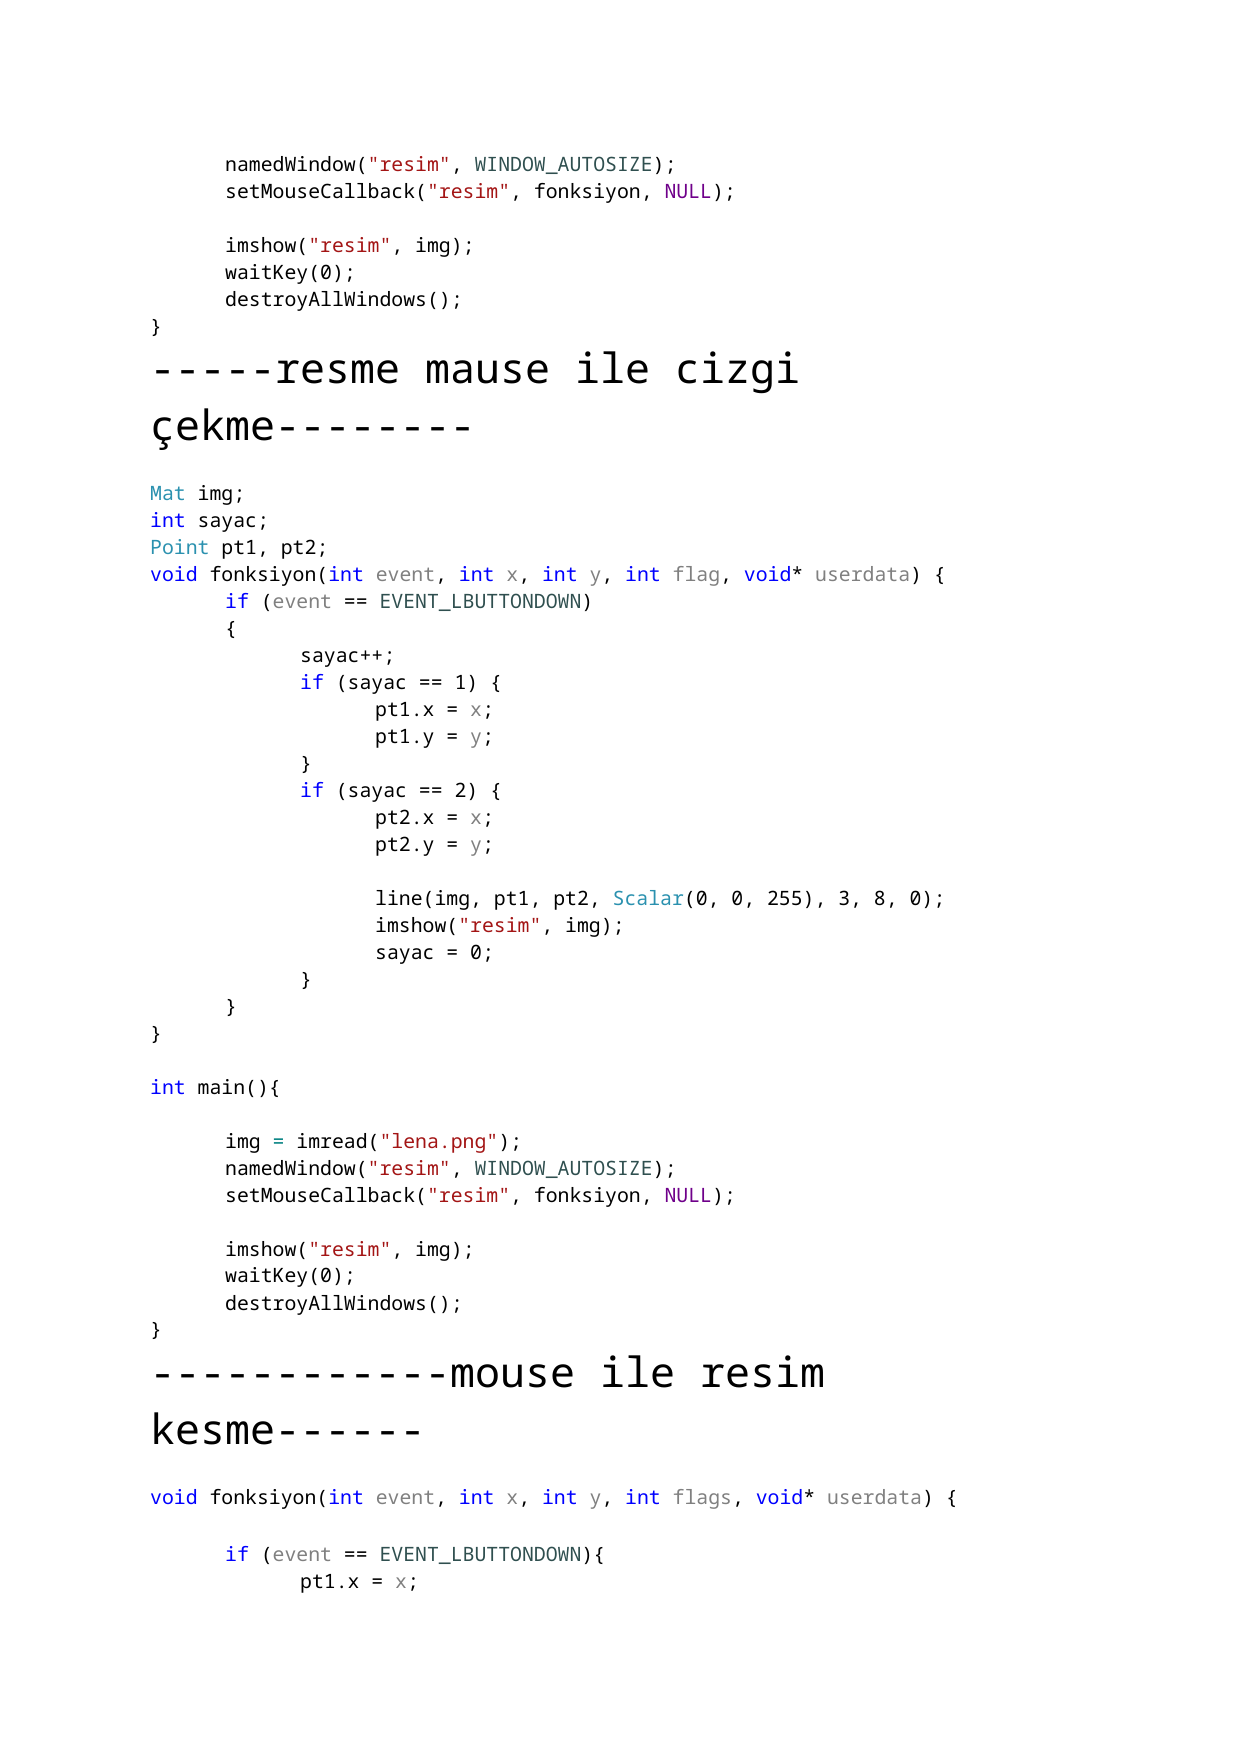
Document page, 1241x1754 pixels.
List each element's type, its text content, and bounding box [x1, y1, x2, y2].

text setMouseCallback("resim", fonksiyon, NULL); [150, 177, 1090, 204]
text { [150, 614, 1090, 641]
text Mat img; [150, 479, 1090, 506]
text int main(){ [150, 1073, 1090, 1100]
text setMouseCallback("resim", fonksiyon, NULL); [150, 1181, 1090, 1208]
text -----resme mause ile cizgi çekme-------- [150, 339, 1090, 452]
text if (sayac == 1) { [150, 668, 1090, 695]
text } [150, 992, 1090, 1019]
text pt1.x = x; [150, 1568, 1090, 1595]
text pt1.y = y; [150, 722, 1090, 749]
text imshow("resim", img); [150, 231, 1090, 258]
text destroyAllWindows(); [150, 1289, 1090, 1316]
text destroyAllWindows(); [150, 285, 1090, 312]
text ------------mouse ile resim kesme------ [150, 1343, 1090, 1456]
text if (sayac == 2) { [150, 776, 1090, 803]
text } [150, 1316, 1090, 1343]
text Point pt1, pt2; [150, 533, 1090, 560]
text waitKey(0); [150, 258, 1090, 285]
text void fonksiyon(int event, int x, int y, int flag, void* userdata) { [150, 560, 1090, 587]
text waitKey(0); [150, 1262, 1090, 1289]
text } [150, 749, 1090, 776]
text img = imread("lena.png"); [150, 1127, 1090, 1154]
text if (event == EVENT_LBUTTONDOWN) [150, 587, 1090, 614]
text if (event == EVENT_LBUTTONDOWN){ [150, 1541, 1090, 1568]
text } [150, 312, 1090, 339]
text imshow("resim", img); [150, 911, 1090, 938]
text pt2.x = x; [150, 803, 1090, 830]
text int sayac; [150, 506, 1090, 533]
text namedWindow("resim", WINDOW_AUTOSIZE); [150, 1154, 1090, 1181]
text } [150, 965, 1090, 992]
text imshow("resim", img); [150, 1235, 1090, 1262]
text sayac++; [150, 641, 1090, 668]
text namedWindow("resim", WINDOW_AUTOSIZE); [150, 150, 1090, 177]
text pt2.y = y; [150, 830, 1090, 857]
text void fonksiyon(int event, int x, int y, int flags, void* userdata) { [150, 1483, 1090, 1510]
text } [150, 1019, 1090, 1046]
text line(img, pt1, pt2, Scalar(0, 0, 255), 3, 8, 0); [150, 884, 1090, 911]
text sayac = 0; [150, 938, 1090, 965]
text pt1.x = x; [150, 695, 1090, 722]
